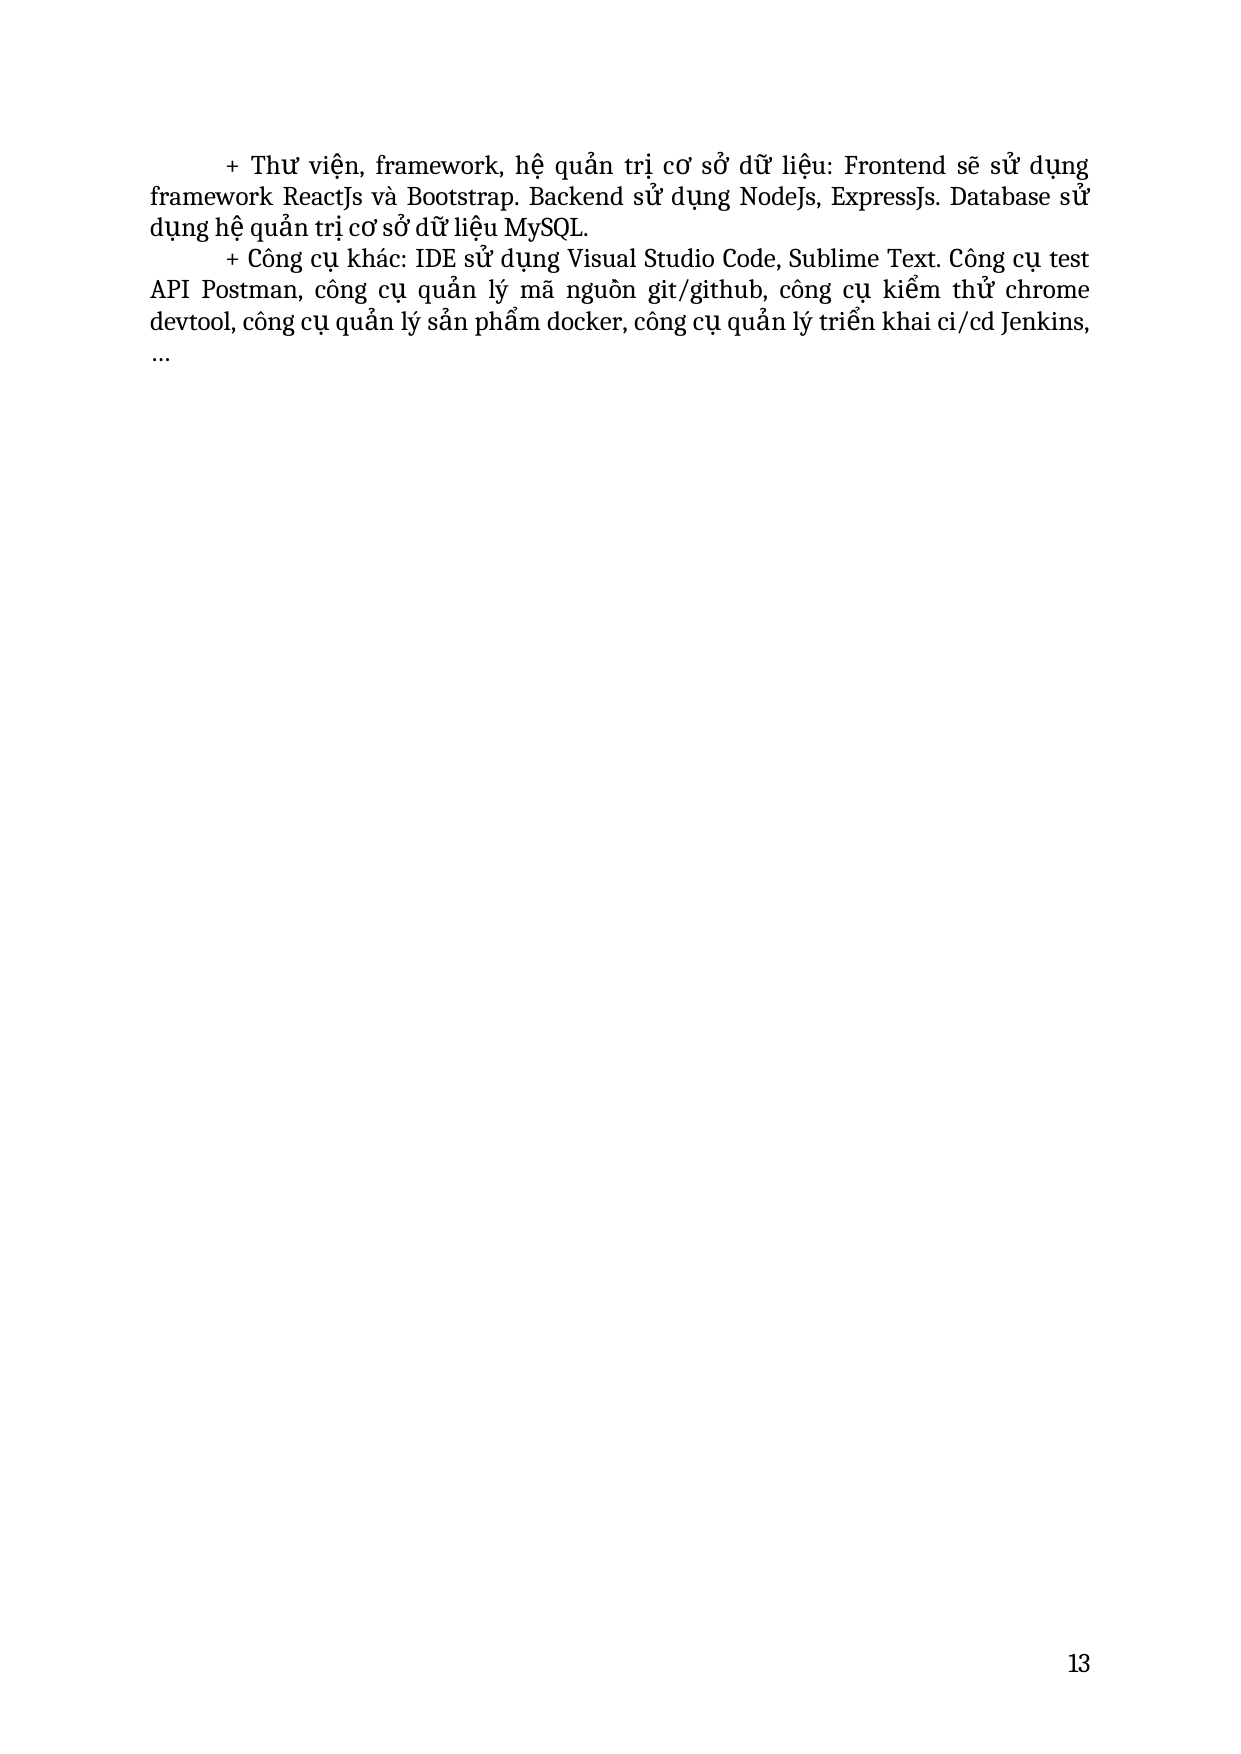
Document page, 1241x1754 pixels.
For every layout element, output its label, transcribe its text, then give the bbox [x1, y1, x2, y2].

text + Thư viện, framework, hệ quản trị cơ sở dữ liệu: Frontend sẽ sử dụng framework ReactJs và Bootstrap. Backend sử dụng NodeJs, ExpressJs. Database sử dụng hệ quản trị cơ sở dữ liệu MySQL. [150, 150, 1090, 243]
text + Công cụ khác: IDE sử dụng Visual Studio Code, Sublime Text. Công cụ test API Postman, công cụ quản lý mã nguồn git/github, công cụ kiểm thử chrome devtool, công cụ quản lý sản phẩm docker, công cụ quản lý triển khai ci/cd Jenkins, … [150, 243, 1090, 368]
